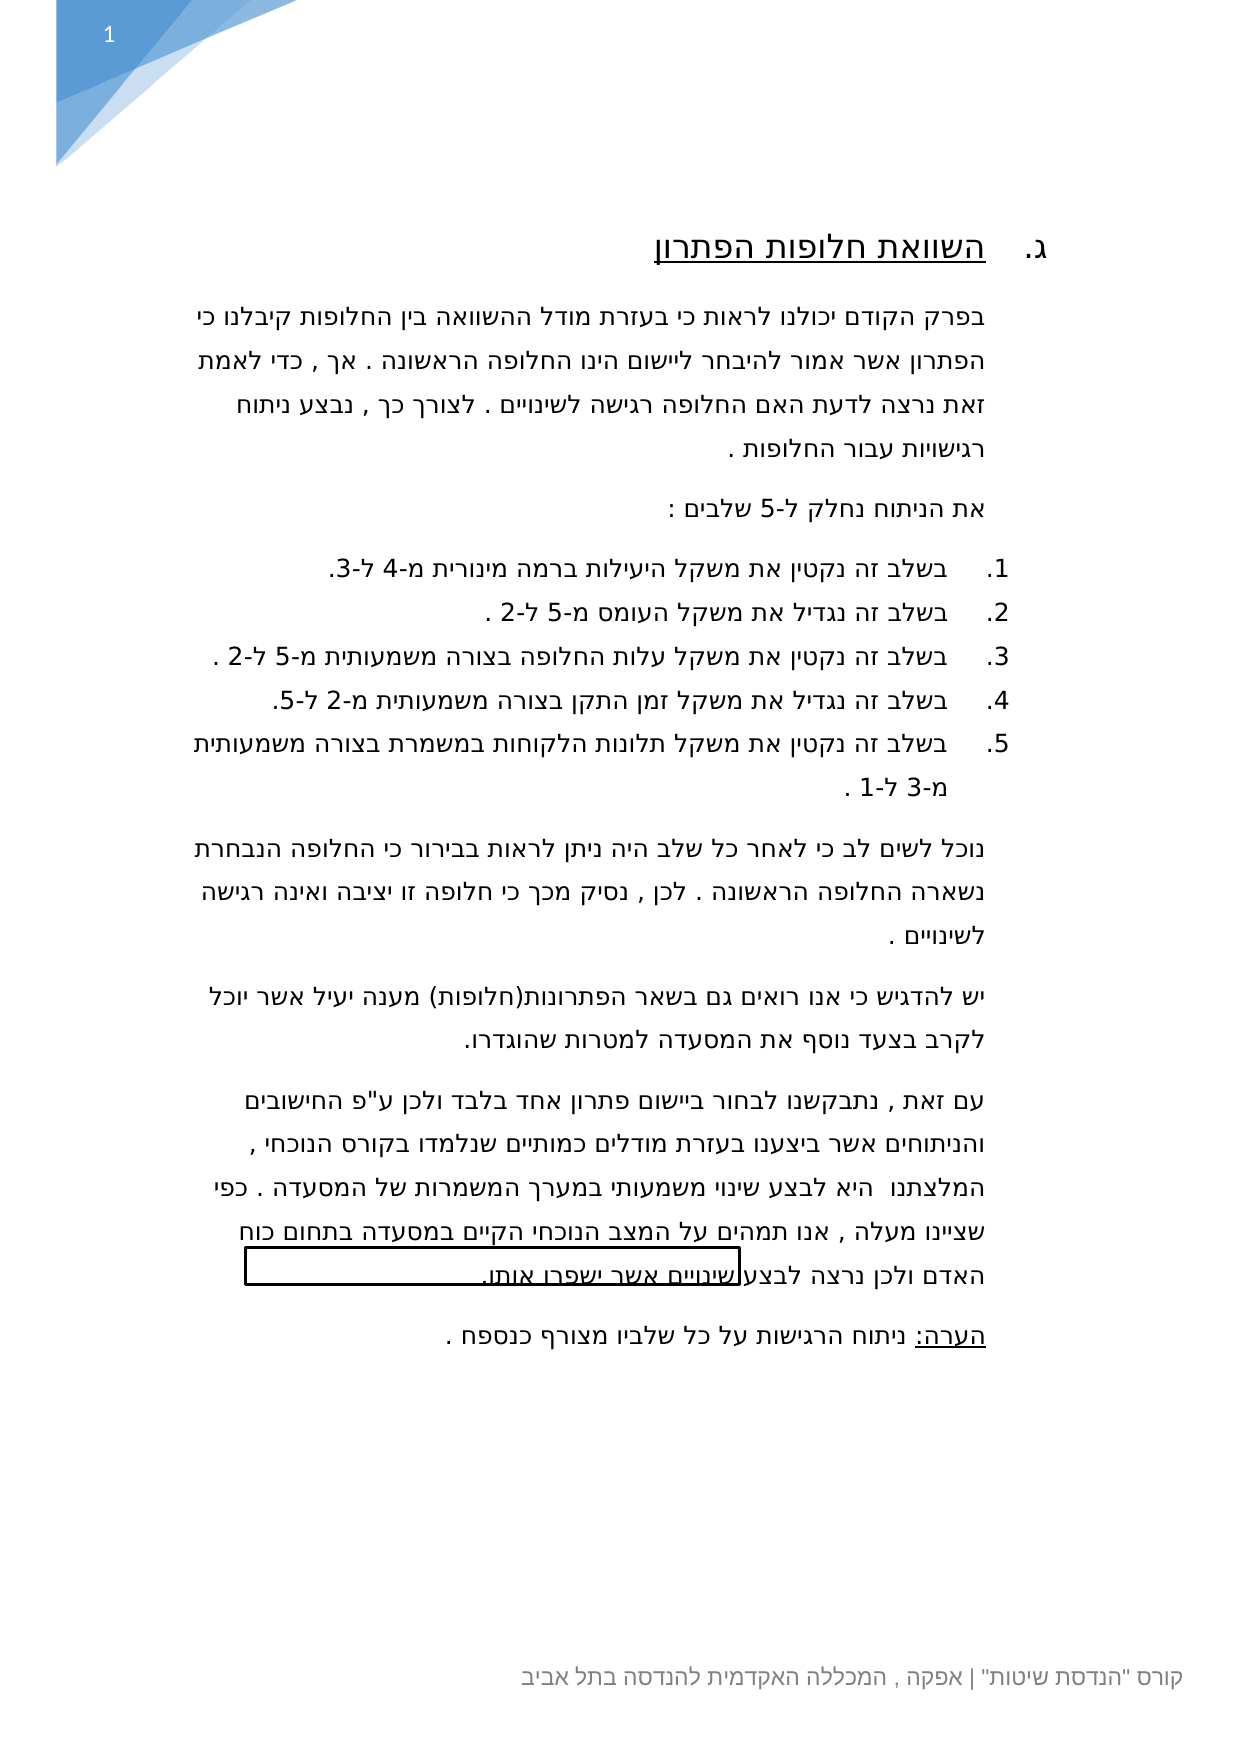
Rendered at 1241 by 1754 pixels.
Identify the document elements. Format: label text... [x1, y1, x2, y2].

text את הניתוח נחלק ל-5 שלבים : [187, 494, 986, 523]
list בשלב זה נגדיל את משקל זמן התקן בצורה משמעותית מ-2 ל-5. [187, 686, 986, 715]
text נוכל לשים לב כי לאחר כל שלב היה ניתן לראות בבירור כי החלופה הנבחרת נשארה החלופה הראשונה . לכן , נסיק מכך כי חלופה זו יציבה ואינה רגישה לשינויים . [187, 834, 986, 951]
list בשלב זה נקטין את משקל היעילות ברמה מינורית מ-4 ל-3. [187, 555, 986, 584]
list בשלב זה נקטין את משקל עלות החלופה בצורה משמעותית מ-5 ל-2 . [187, 642, 986, 671]
text עם זאת , נתבקשנו לבחור ביישום פתרון אחד בלבד ולכן ע"פ החישובים והניתוחים אשר ביצענו בעזרת מודלים כמותיים שנלמדו בקורס הנוכחי , המלצתנו היא לבצע שינוי משמעותי במערך המשמרות של המסעדה . כפי שציינו מעלה , אנו תמהים על המצב הנוכחי הקיים במסעדה בתחום כוח האדם ולכן נרצה לבצע שינויים אשר ישפרו אותו. [187, 1086, 986, 1290]
list בשלב זה נקטין את משקל תלונות הלקוחות במשמרת בצורה משמעותית מ-3 ל-1 . [187, 730, 986, 803]
text הערה: ניתוח הרגישות על כל שלביו מצורף כנספח . [187, 1321, 986, 1351]
picture [56, 0, 298, 168]
list בשלב זה נגדיל את משקל העומס מ-5 ל-2 . [187, 598, 986, 628]
text בפרק הקודם יכולנו לראות כי בעזרת מודל ההשוואה בין החלופות קיבלנו כי הפתרון אשר אמור להיבחר ליישום הינו החלופה הראשונה . אך , כדי לאמת זאת נרצה לדעת האם החלופה רגישה לשינויים . לצורך כך , נבצע ניתוח רגישויות עבור החלופות . [187, 303, 986, 463]
text יש להדגיש כי אנו רואים גם בשאר הפתרונות(חלופות) מענה יעיל אשר יוכל לקרב בצעד נוסף את המסעדה למטרות שהוגדרו. [187, 982, 986, 1055]
list השוואת חלופות הפתרון [187, 228, 1023, 267]
